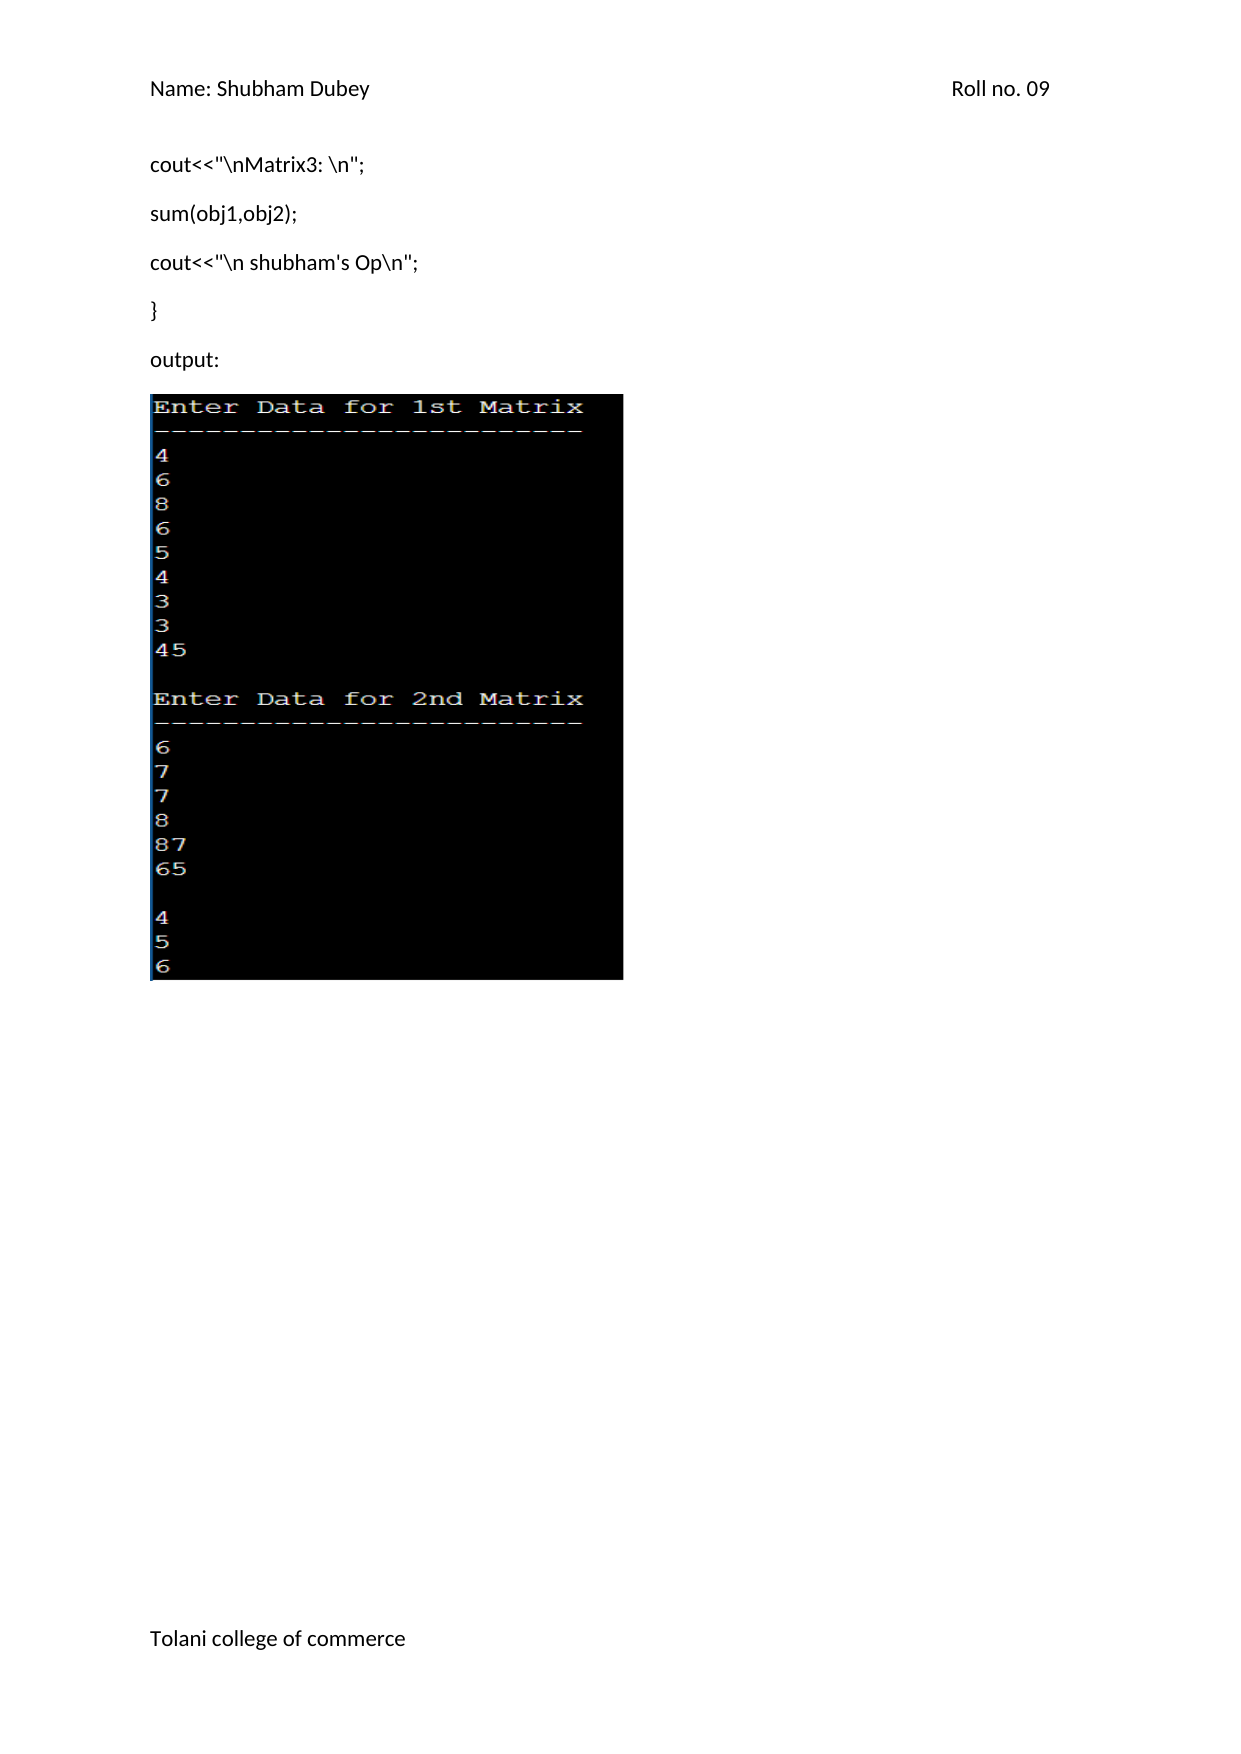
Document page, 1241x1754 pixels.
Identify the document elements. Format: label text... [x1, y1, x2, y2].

text } [150, 297, 1090, 324]
text cout<<"\nMatrix3: \n"; [150, 150, 1090, 178]
text output: [150, 345, 1090, 373]
picture [150, 394, 624, 981]
text cout<<"\n shubham's Op\n"; [150, 248, 1090, 276]
text sum(obj1,obj2); [150, 199, 1090, 227]
